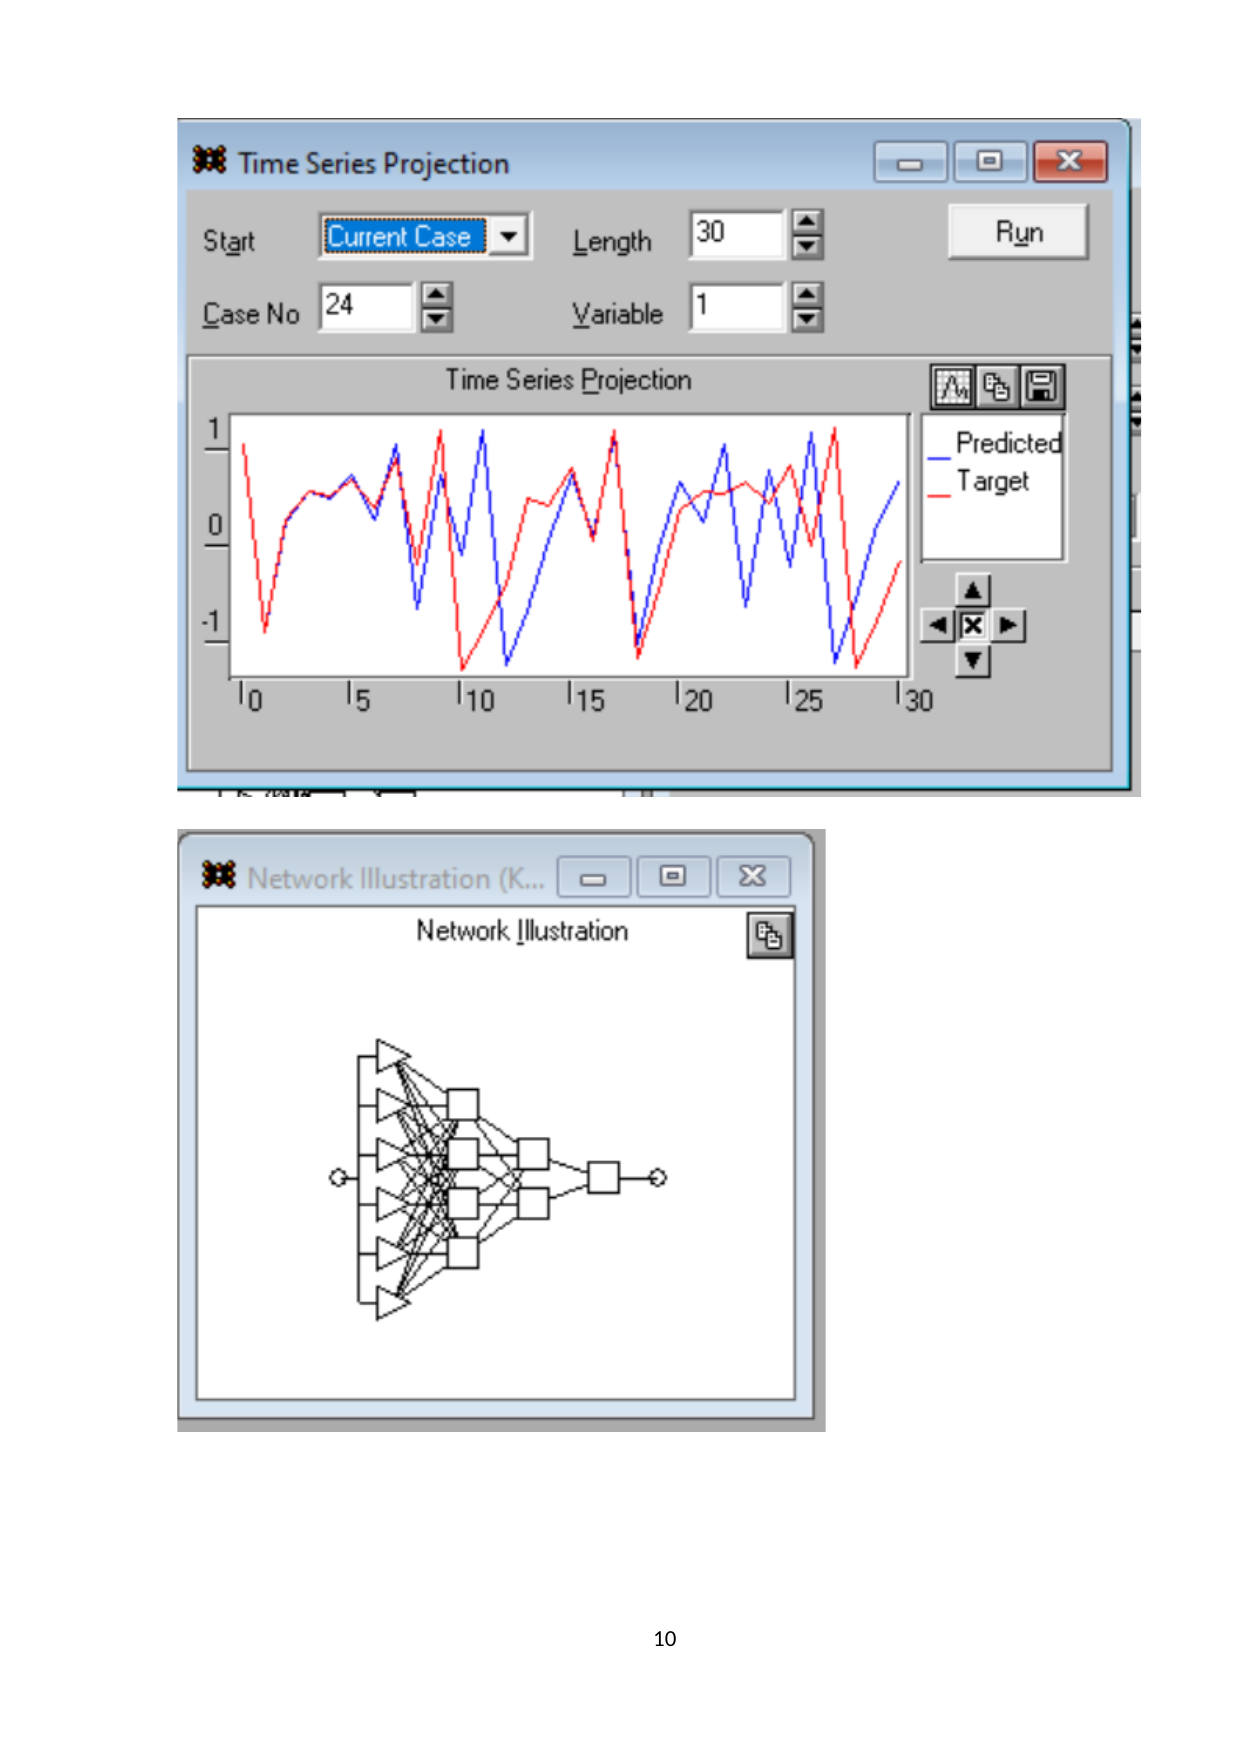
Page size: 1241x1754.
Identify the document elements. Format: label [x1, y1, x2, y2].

picture [177, 118, 1142, 797]
picture [177, 829, 826, 1432]
